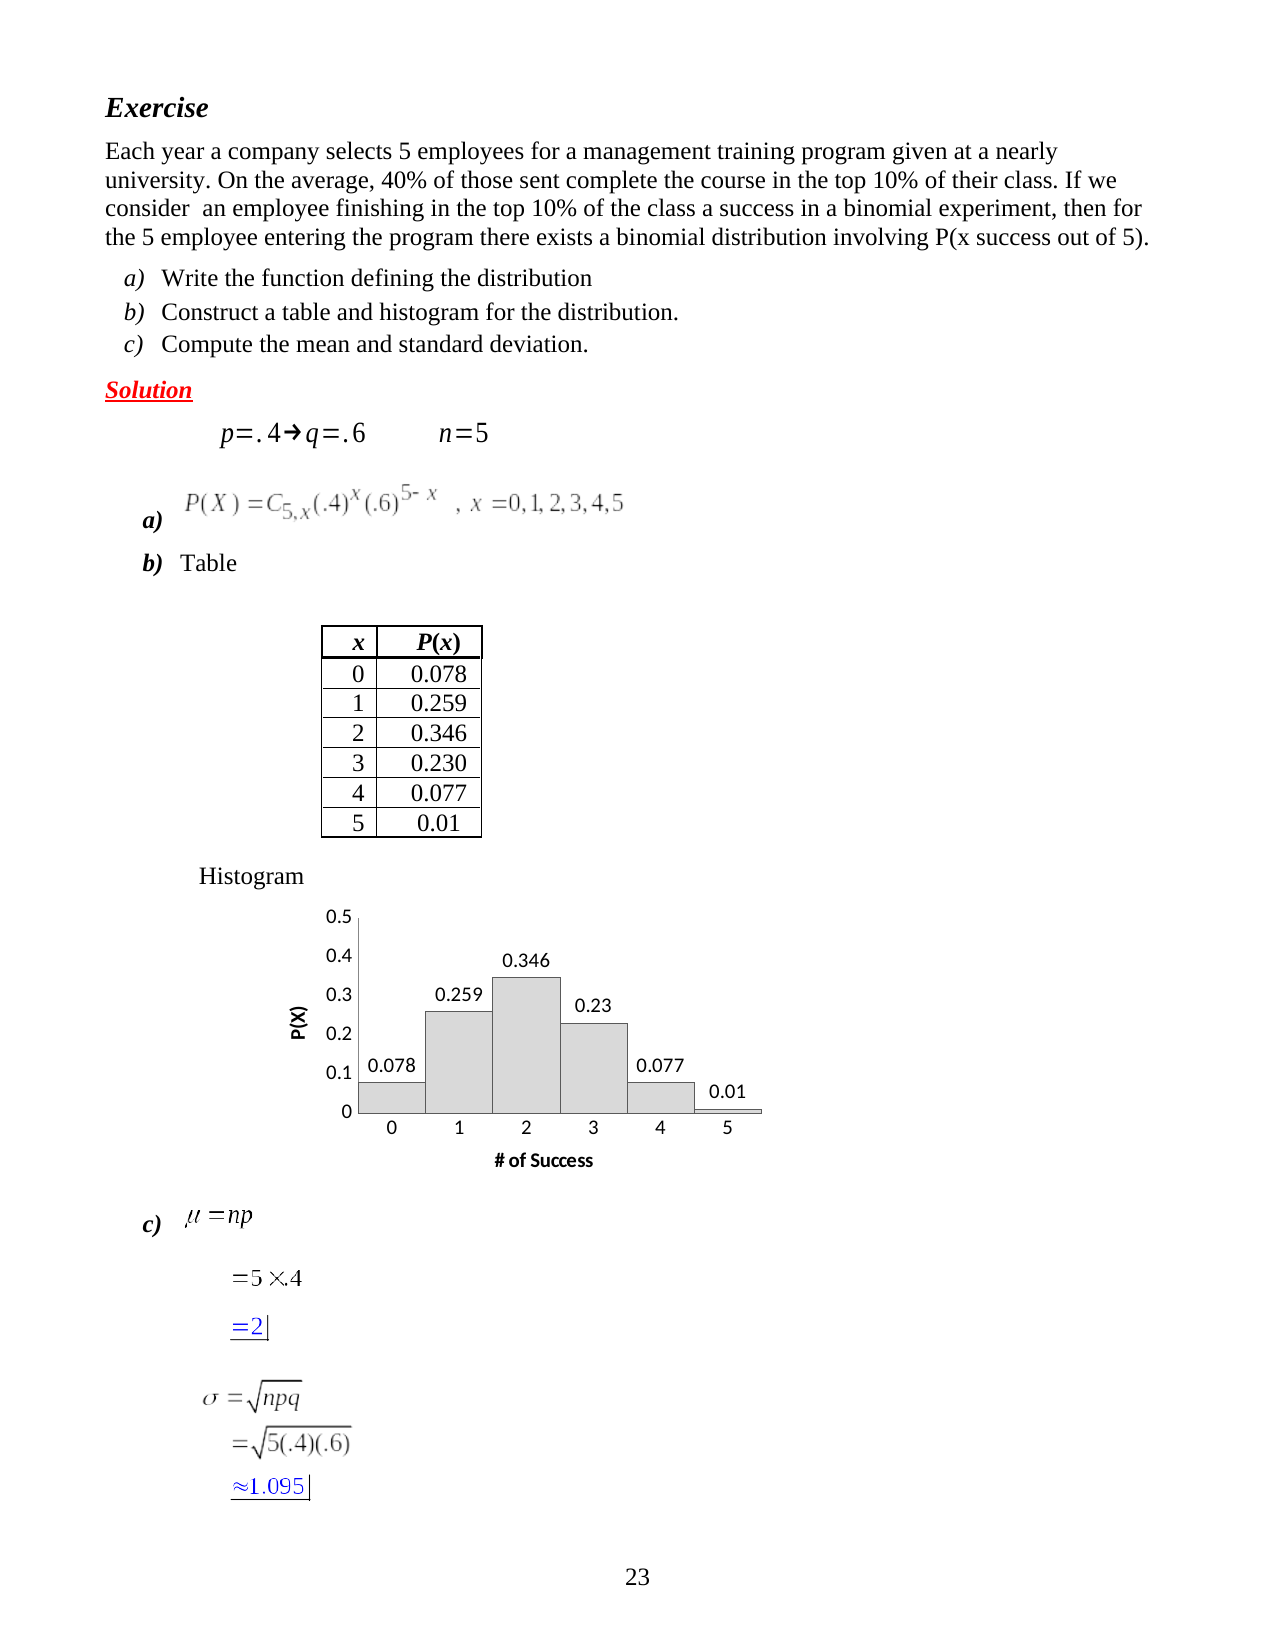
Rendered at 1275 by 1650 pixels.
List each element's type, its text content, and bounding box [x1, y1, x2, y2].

table_header P(x) [378, 627, 481, 656]
table_cell 0.077 [377, 777, 481, 807]
text Solution [105, 375, 1170, 404]
table_cell 0.078 [377, 656, 481, 687]
table_cell 0 [322, 659, 376, 687]
list Construct a table and histogram for the distribution. [124, 297, 1170, 325]
table_cell 1 [322, 688, 376, 717]
text Histogram [199, 861, 1170, 889]
table_cell 5 [322, 807, 376, 836]
table_cell 3 [322, 747, 376, 777]
table_cell 0.346 [377, 717, 481, 747]
list Table [142, 548, 1170, 577]
table_cell 2 [322, 717, 376, 747]
table_cell 0.230 [377, 747, 481, 777]
table_cell 0.259 [377, 688, 481, 717]
text Each year a company selects 5 employees for a management training program given at a nearly university. On the average, 40% of those sent complete the course in the top 10% of their class. If we consider an employee finishing in the top 10% of the class a success in a binomial experiment, then for the 5 employee entering the program there exists a binomial distribution involving P(x success out of 5). [105, 136, 1170, 251]
table_cell 0.01 [377, 807, 481, 836]
list Compute the mean and standard deviation. [124, 329, 1170, 358]
list Write the function defining the distribution [124, 263, 1170, 292]
table_header x [323, 627, 376, 656]
table_cell 4 [322, 777, 376, 807]
text Exercise [105, 90, 1170, 123]
